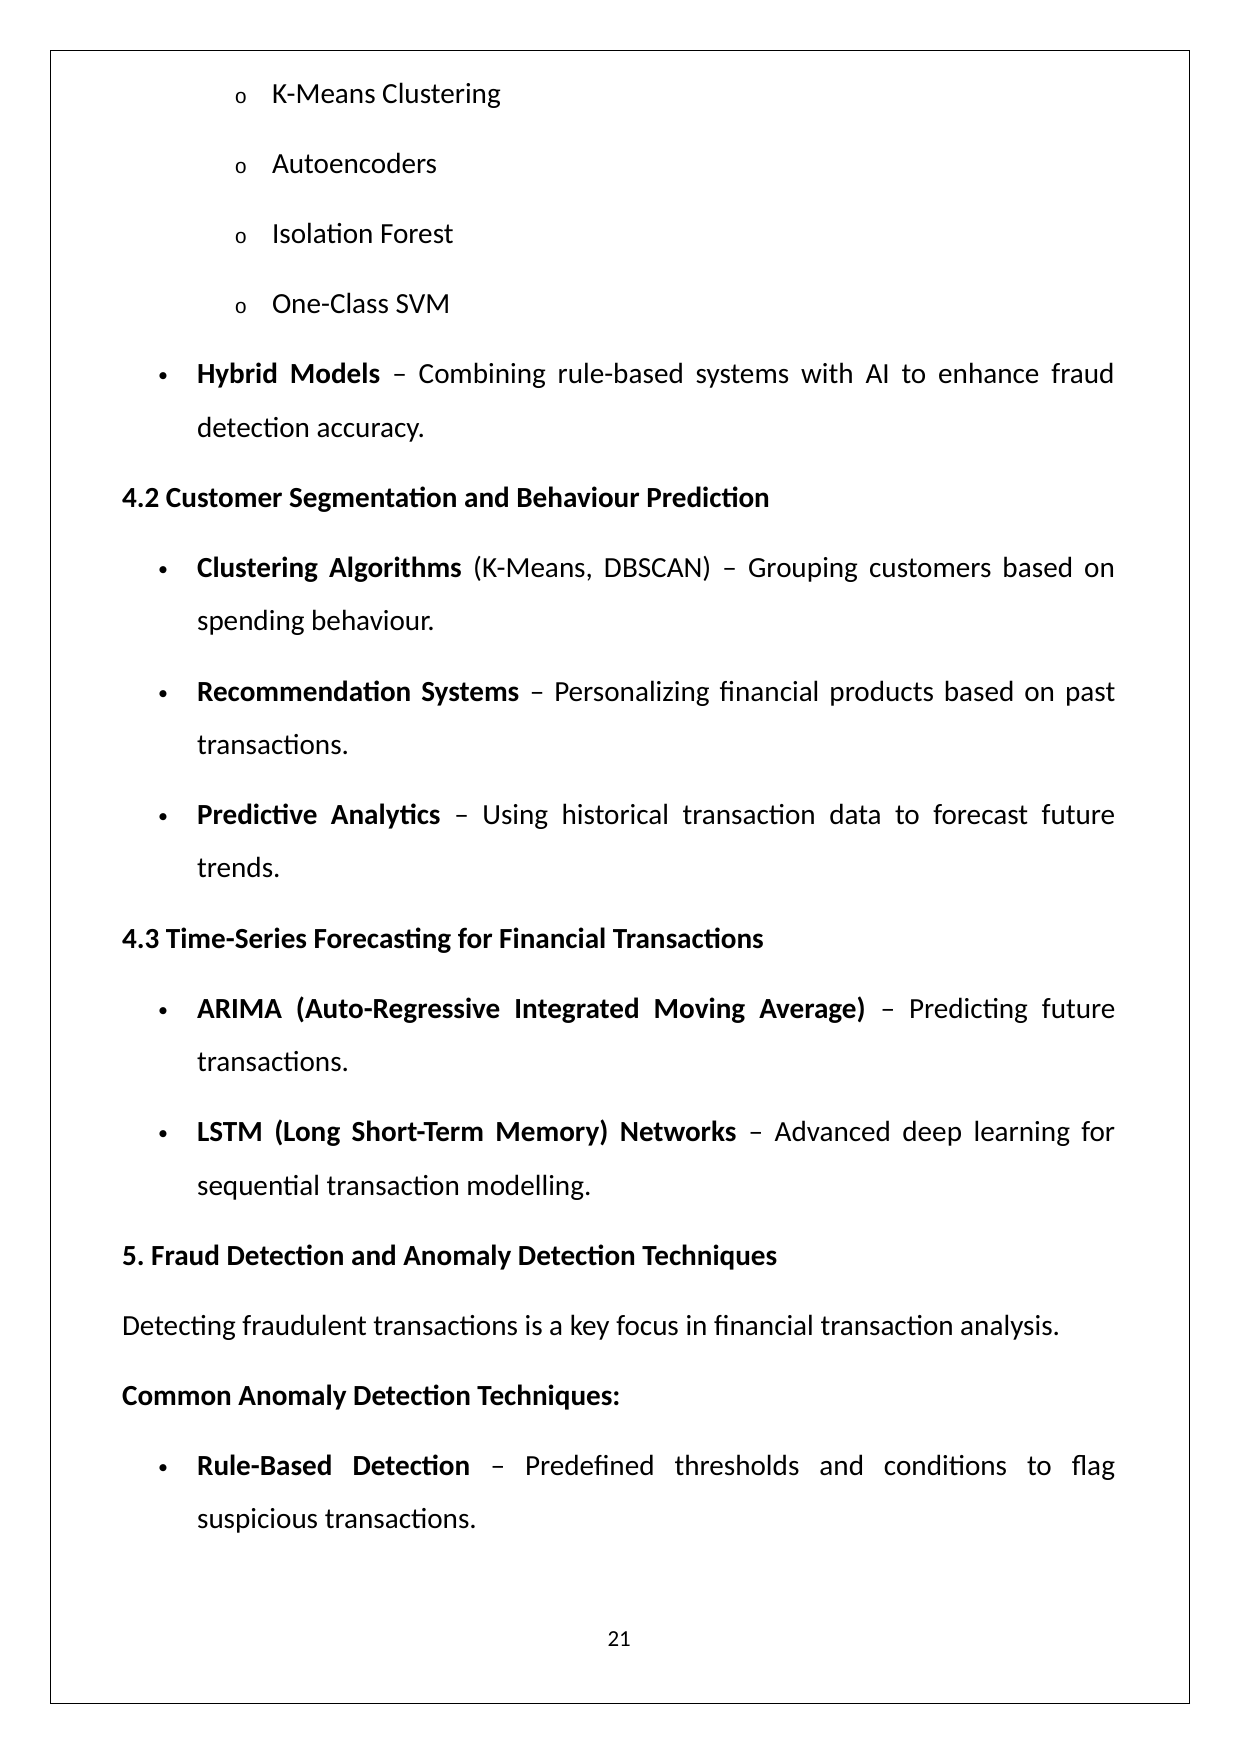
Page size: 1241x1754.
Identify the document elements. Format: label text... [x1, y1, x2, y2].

list Hybrid Models – Combining rule-based systems with AI to enhance fraud detection accuracy. [159, 355, 1116, 444]
text 4.2 Customer Segmentation and Behaviour Prediction [122, 479, 1116, 514]
text Detecting fraudulent transactions is a key focus in financial transaction analysis. [122, 1307, 1116, 1343]
list Autoencoders [234, 145, 1116, 181]
text 5. Fraud Detection and Anomaly Detection Techniques [122, 1237, 1116, 1272]
list Rule-Based Detection – Predefined thresholds and conditions to flag suspicious transactions. [159, 1447, 1116, 1536]
list Predictive Analytics – Using historical transaction data to forecast future trends. [159, 796, 1116, 885]
list Recommendation Systems – Personalizing financial products based on past transactions. [159, 673, 1116, 762]
list Clustering Algorithms (K-Means, DBSCAN) – Grouping customers based on spending behaviour. [159, 549, 1116, 638]
list K-Means Clustering [234, 75, 1116, 111]
list LSTM (Long Short-Term Memory) Networks – Advanced deep learning for sequential transaction modelling. [159, 1113, 1116, 1202]
list One-Class SVM [234, 285, 1116, 321]
text 4.3 Time-Series Forecasting for Financial Transactions [122, 920, 1116, 955]
list Isolation Forest [234, 215, 1116, 251]
list ARIMA (Auto-Regressive Integrated Moving Average) – Predicting future transactions. [159, 990, 1116, 1079]
text Common Anomaly Detection Techniques: [122, 1377, 1116, 1413]
